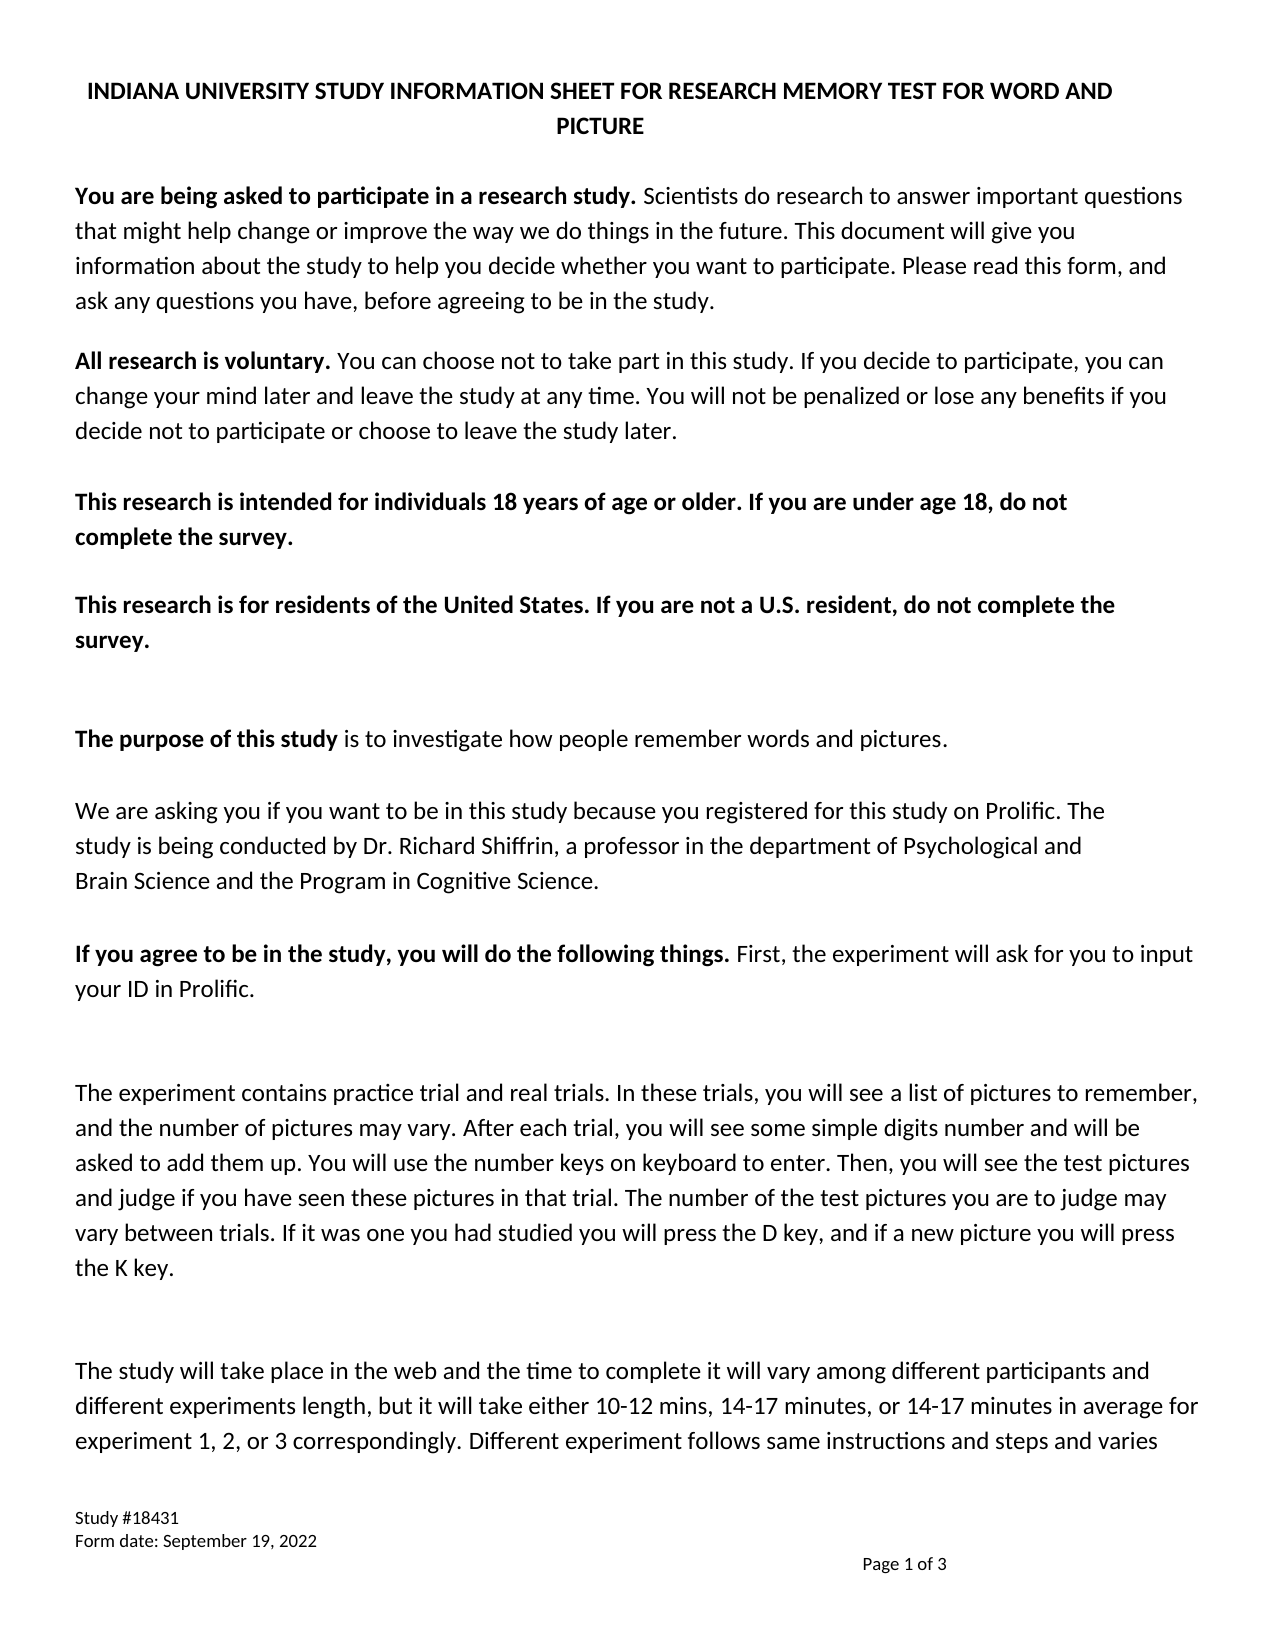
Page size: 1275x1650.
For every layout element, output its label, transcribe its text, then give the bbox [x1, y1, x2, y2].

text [75, 1356, 1200, 1456]
text The experiment contains practice trial and real trials. In these trials, you will see a list of pictures to remember, and the number of pictures may vary. After each trial, you will see some simple digits number and will be asked to add them up. You will use the number keys on keyboard to enter. Then, you will see the test pictures and judge if you have seen these pictures in that trial. The number of the test pictures you are to judge may vary between trials. If it was one you had studied you will press the D key, and if a new picture you will press the K key. [75, 1077, 1200, 1282]
text This research is for residents of the United States. If you are not a U.S. resident, do not complete the survey. [75, 589, 1125, 655]
text This research is intended for individuals 18 years of age or older. If you are under age 18, do not complete the survey. [75, 486, 1125, 551]
subtitle INDIANA UNIVERSITY STUDY INFORMATION SHEET FOR RESEARCH MEMORY TEST FOR WORD AND PICTURE [75, 75, 1125, 141]
text All research is voluntary. You can choose not to take part in this study. If you decide to participate, you can change your mind later and leave the study at any time. You will not be penalized or lose any benefits if you decide not to participate or choose to leave the study later. [75, 345, 1200, 446]
text The purpose of this study is to investigate how people remember words and pictures. [75, 723, 1125, 753]
text You are being asked to participate in a research study. Scientists do research to answer important questions that might help change or improve the way we do things in the future. This document will give you information about the study to help you decide whether you want to participate. Please read this form, and ask any questions you have, before agreeing to be in the study. [75, 180, 1200, 316]
text We are asking you if you want to be in this study because you registered for this study on Prolific. The study is being conducted by Dr. Richard Shiffrin, a professor in the department of Psychological and Brain Science and the Program in Cognitive Science. [75, 796, 1125, 896]
text If you agree to be in the study, you will do the following things. First, the experiment will ask for you to input your ID in Prolific. [75, 938, 1200, 1003]
